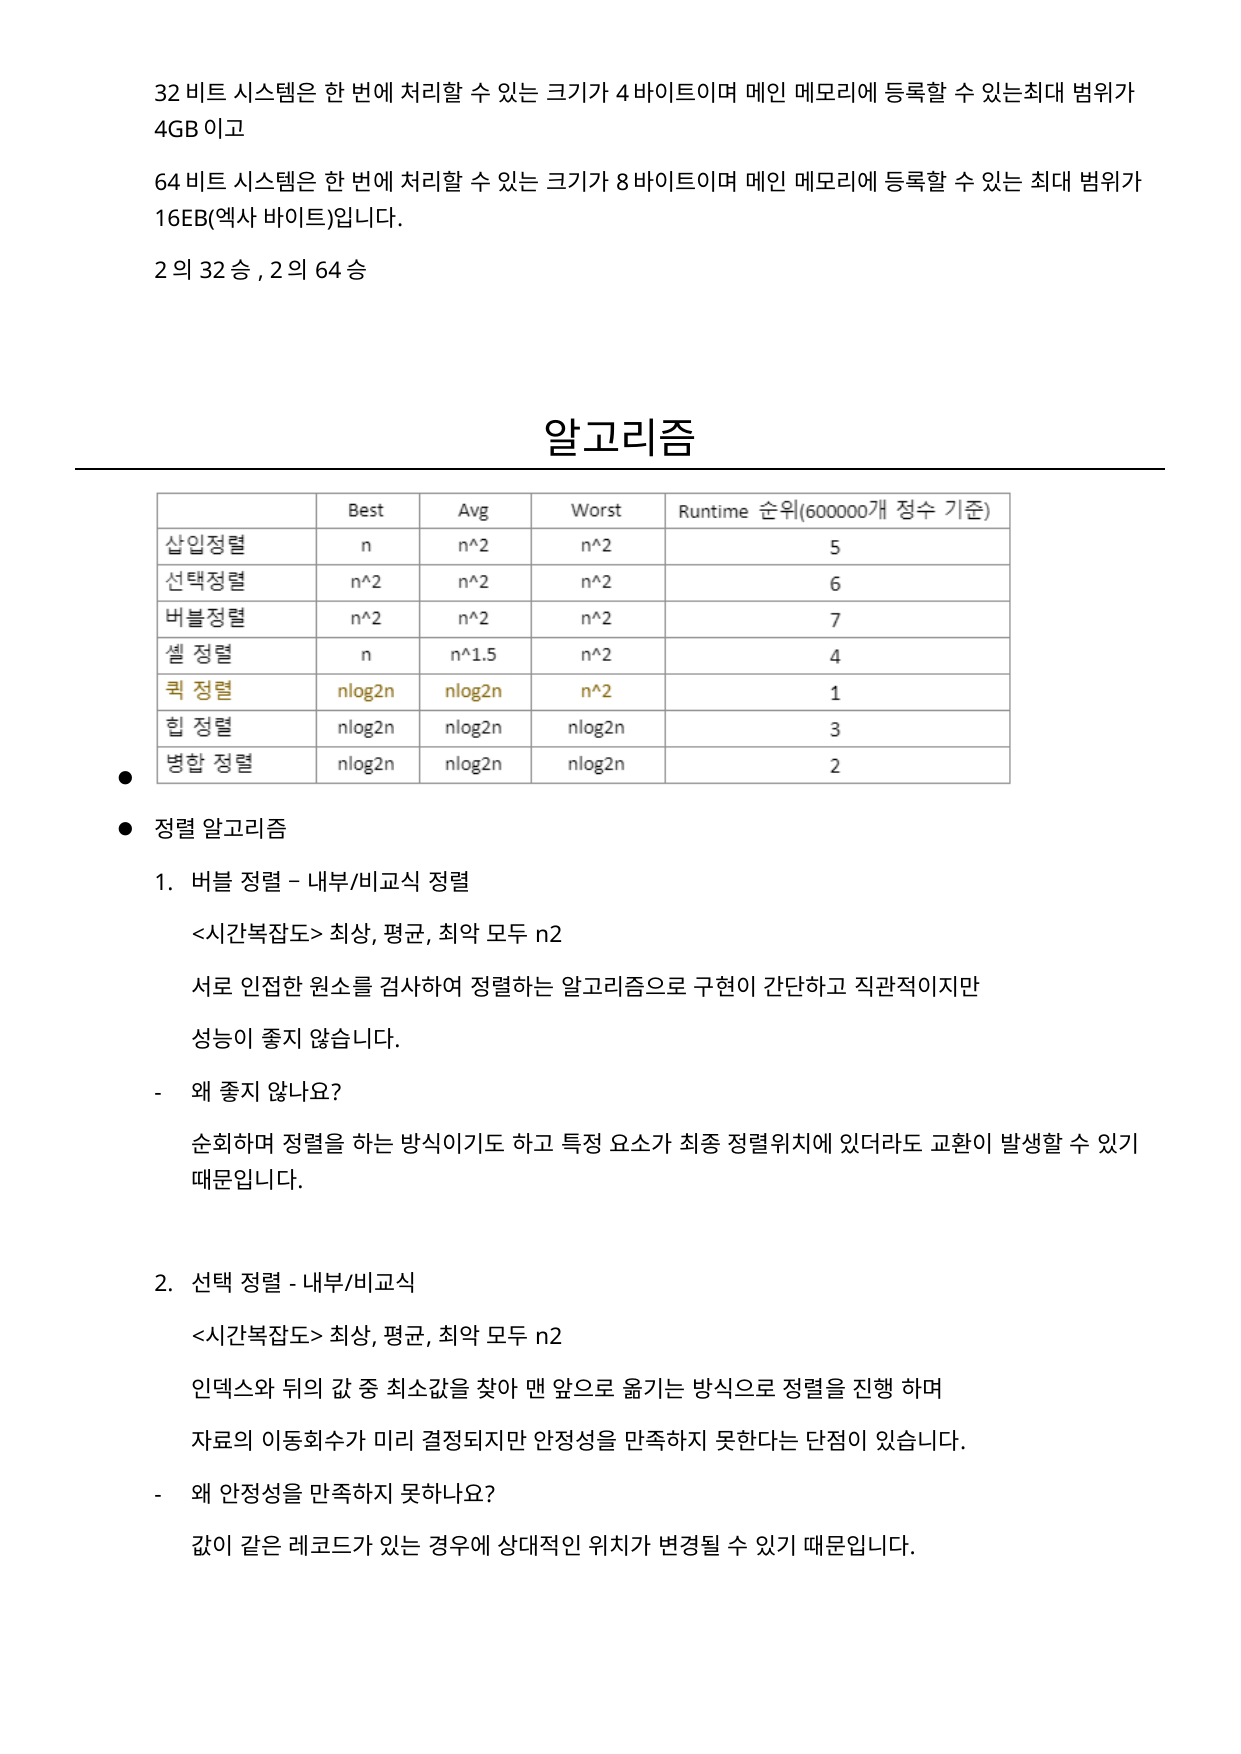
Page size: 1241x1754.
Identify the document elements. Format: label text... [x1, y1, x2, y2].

list 왜 좋지 않나요? [154, 1074, 1165, 1107]
list 순회하며 정렬을 하는 방식이기도 하고 특정 요소가 최종 정렬위치에 있더라도 교환이 발생할 수 있기 때문입니다. [192, 1126, 1165, 1196]
picture [154, 491, 1015, 787]
list <시간복잡도> 최상, 평균, 최악 모두 n2 [192, 1318, 1165, 1351]
list 32비트 시스템은 한 번에 처리할 수 있는 크기가 4바이트이며 메인 메모리에 등록할 수 있는최대 범위가 4GB이고 [154, 75, 1165, 144]
text 알고리즘 [75, 406, 1165, 468]
list 값이 같은 레코드가 있는 경우에 상대적인 위치가 변경될 수 있기 때문입니다. [192, 1528, 1165, 1561]
list 선택 정렬 - 내부/비교식 [154, 1265, 1165, 1298]
list 서로 인접한 원소를 검사하여 정렬하는 알고리즘으로 구현이 간단하고 직관적이지만 [192, 969, 1165, 1002]
list 64비트 시스템은 한 번에 처리할 수 있는 크기가 8바이트이며 메인 메모리에 등록할 수 있는 최대 범위가 16EB(엑사 바이트)입니다. [154, 163, 1165, 233]
list <시간복잡도> 최상, 평균, 최악 모두 n2 [192, 916, 1165, 949]
list 성능이 좋지 않습니다. [192, 1021, 1165, 1054]
list 인덱스와 뒤의 값 중 최소값을 찾아 맨 앞으로 옮기는 방식으로 정렬을 진행 하며 [192, 1370, 1165, 1404]
list 왜 안정성을 만족하지 못하나요? [154, 1476, 1165, 1509]
list 2의 32승 , 2의 64승 [154, 252, 1165, 285]
list 버블 정렬 – 내부/비교식 정렬 [154, 863, 1165, 897]
list 자료의 이동회수가 미리 결정되지만 안정성을 만족하지 못한다는 단점이 있습니다. [192, 1423, 1165, 1456]
list 정렬 알고리즘 [117, 811, 1165, 844]
